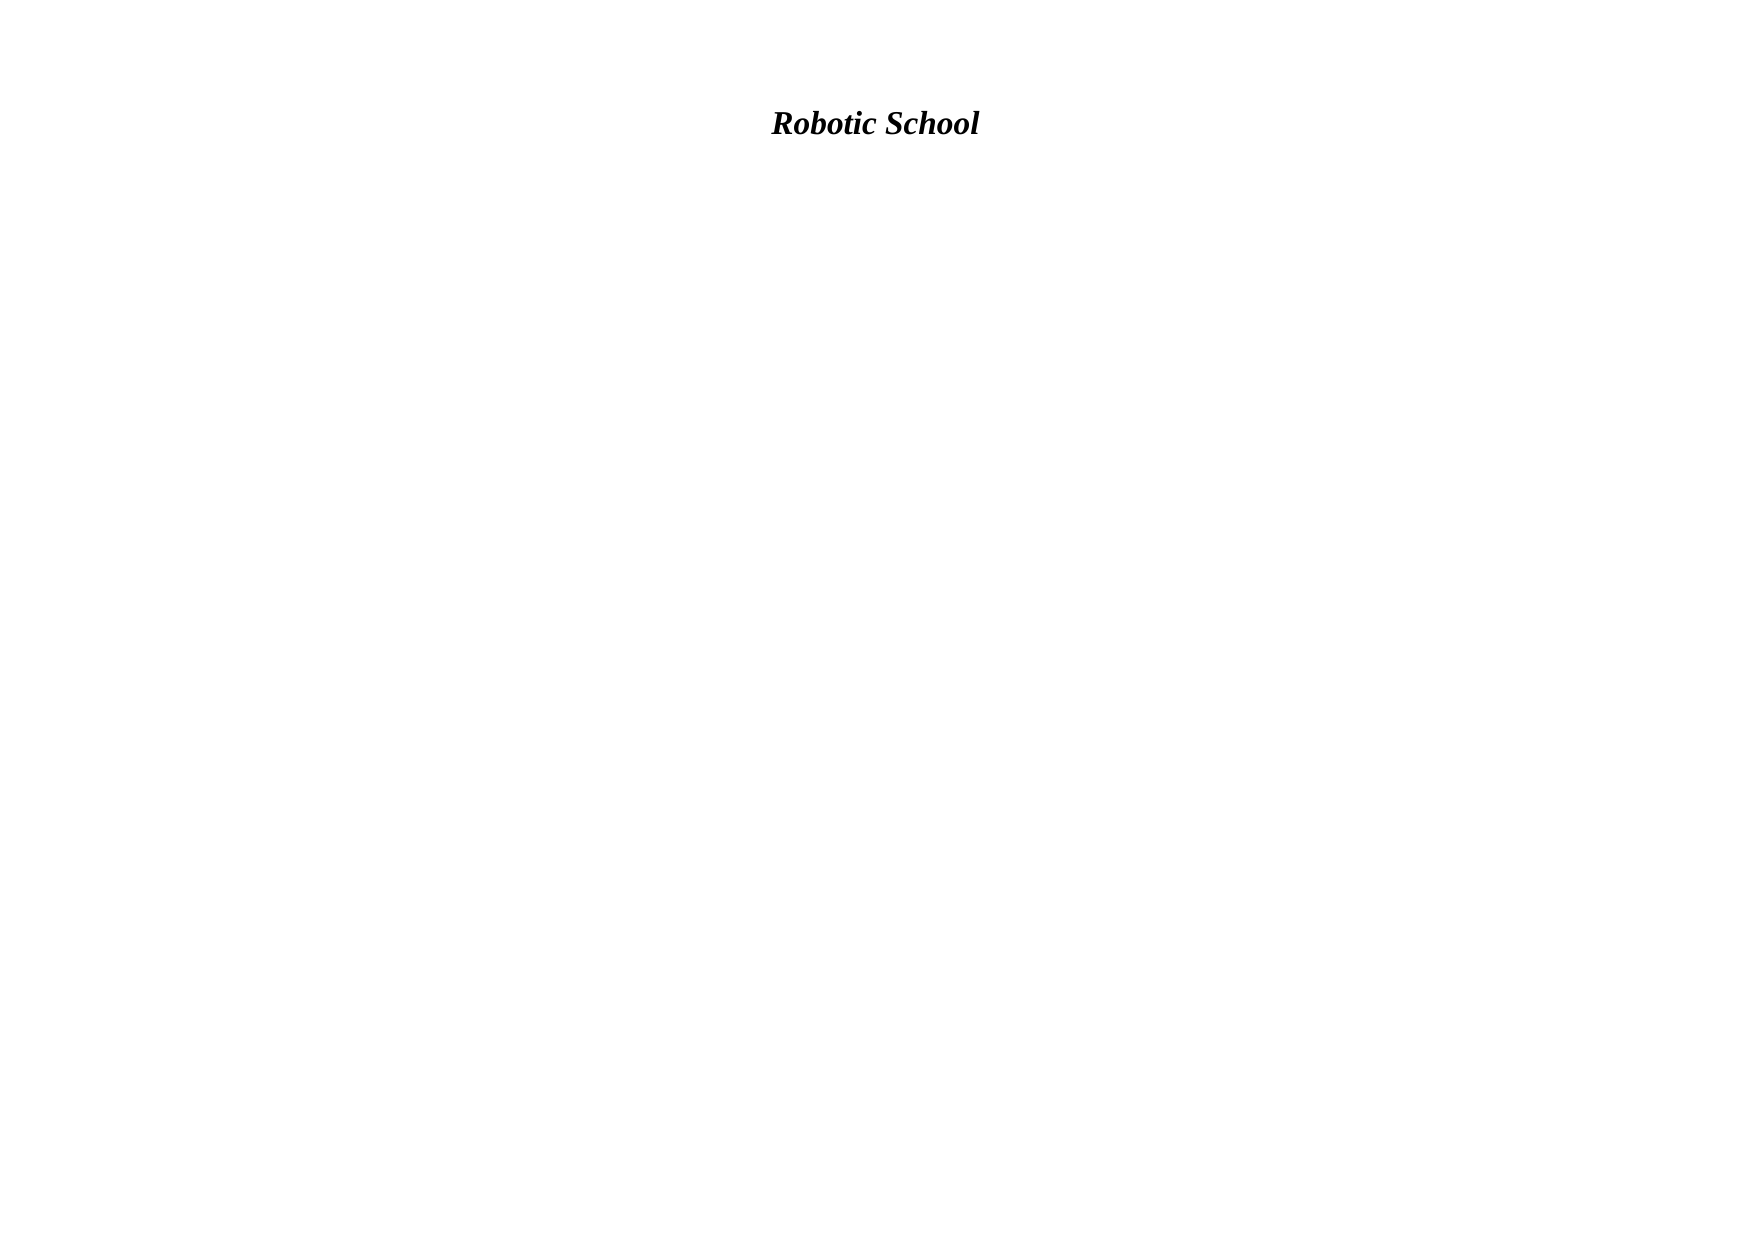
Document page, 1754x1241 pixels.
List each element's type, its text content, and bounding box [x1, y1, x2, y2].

text Robotic School [75, 103, 1679, 142]
